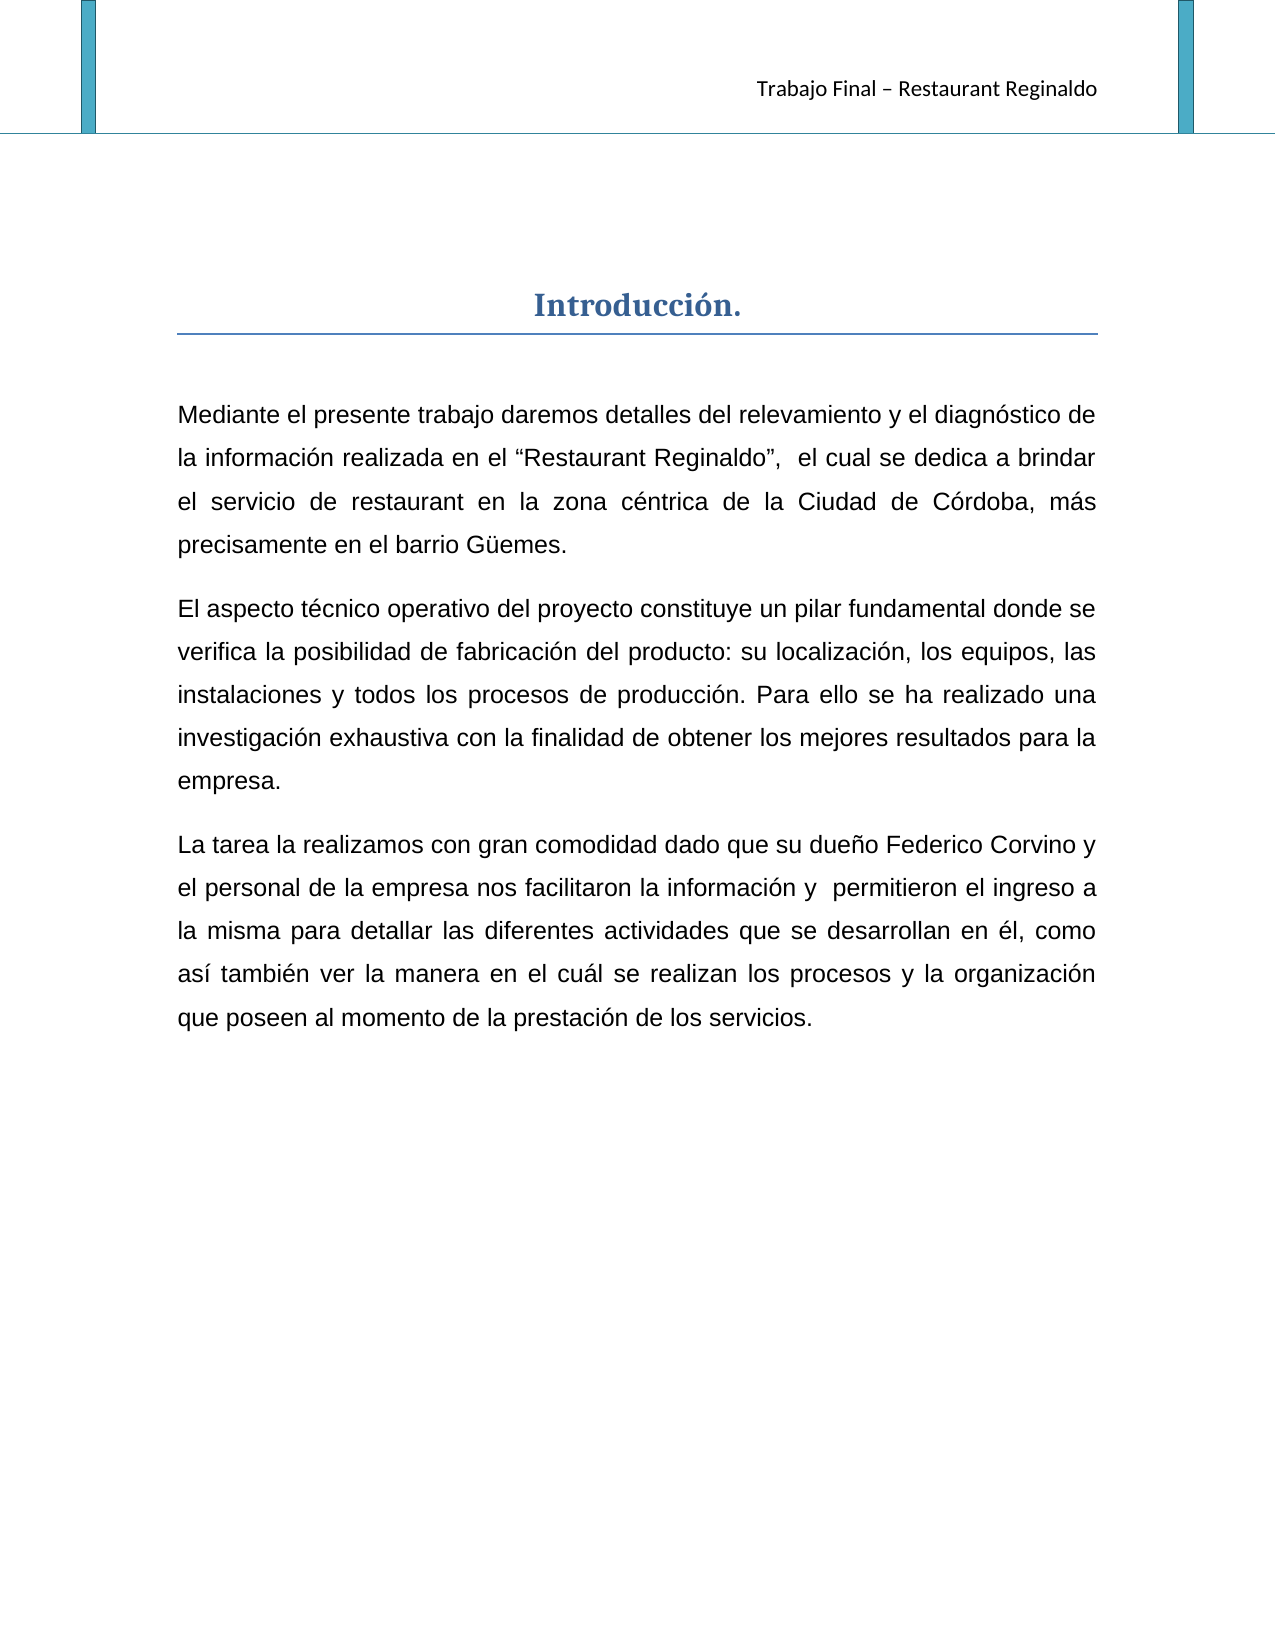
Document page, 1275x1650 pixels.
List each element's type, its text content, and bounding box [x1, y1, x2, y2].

subtitle Introducción. [177, 286, 1098, 333]
text La tarea la realizamos con gran comodidad dado que su dueño Federico Corvino y el personal de la empresa nos facilitaron la información y permitieron el ingreso a la misma para detallar las diferentes actividades que se desarrollan en él, como así también ver la manera en el cuál se realizan los procesos y la organización que poseen al momento de la prestación de los servicios. [177, 830, 1098, 1031]
text El aspecto técnico operativo del proyecto constituye un pilar fundamental donde se verifica la posibilidad de fabricación del producto: su localización, los equipos, las instalaciones y todos los procesos de producción. Para ello se ha realizado una investigación exhaustiva con la finalidad de obtener los mejores resultados para la empresa. [177, 593, 1098, 795]
text Mediante el presente trabajo daremos detalles del relevamiento y el diagnóstico de la información realizada en el “Restaurant Reginaldo”, el cual se dedica a brindar el servicio de restaurant en la zona céntrica de de Córdoba, más precisamente en el barrio Güemes. [177, 400, 1098, 558]
